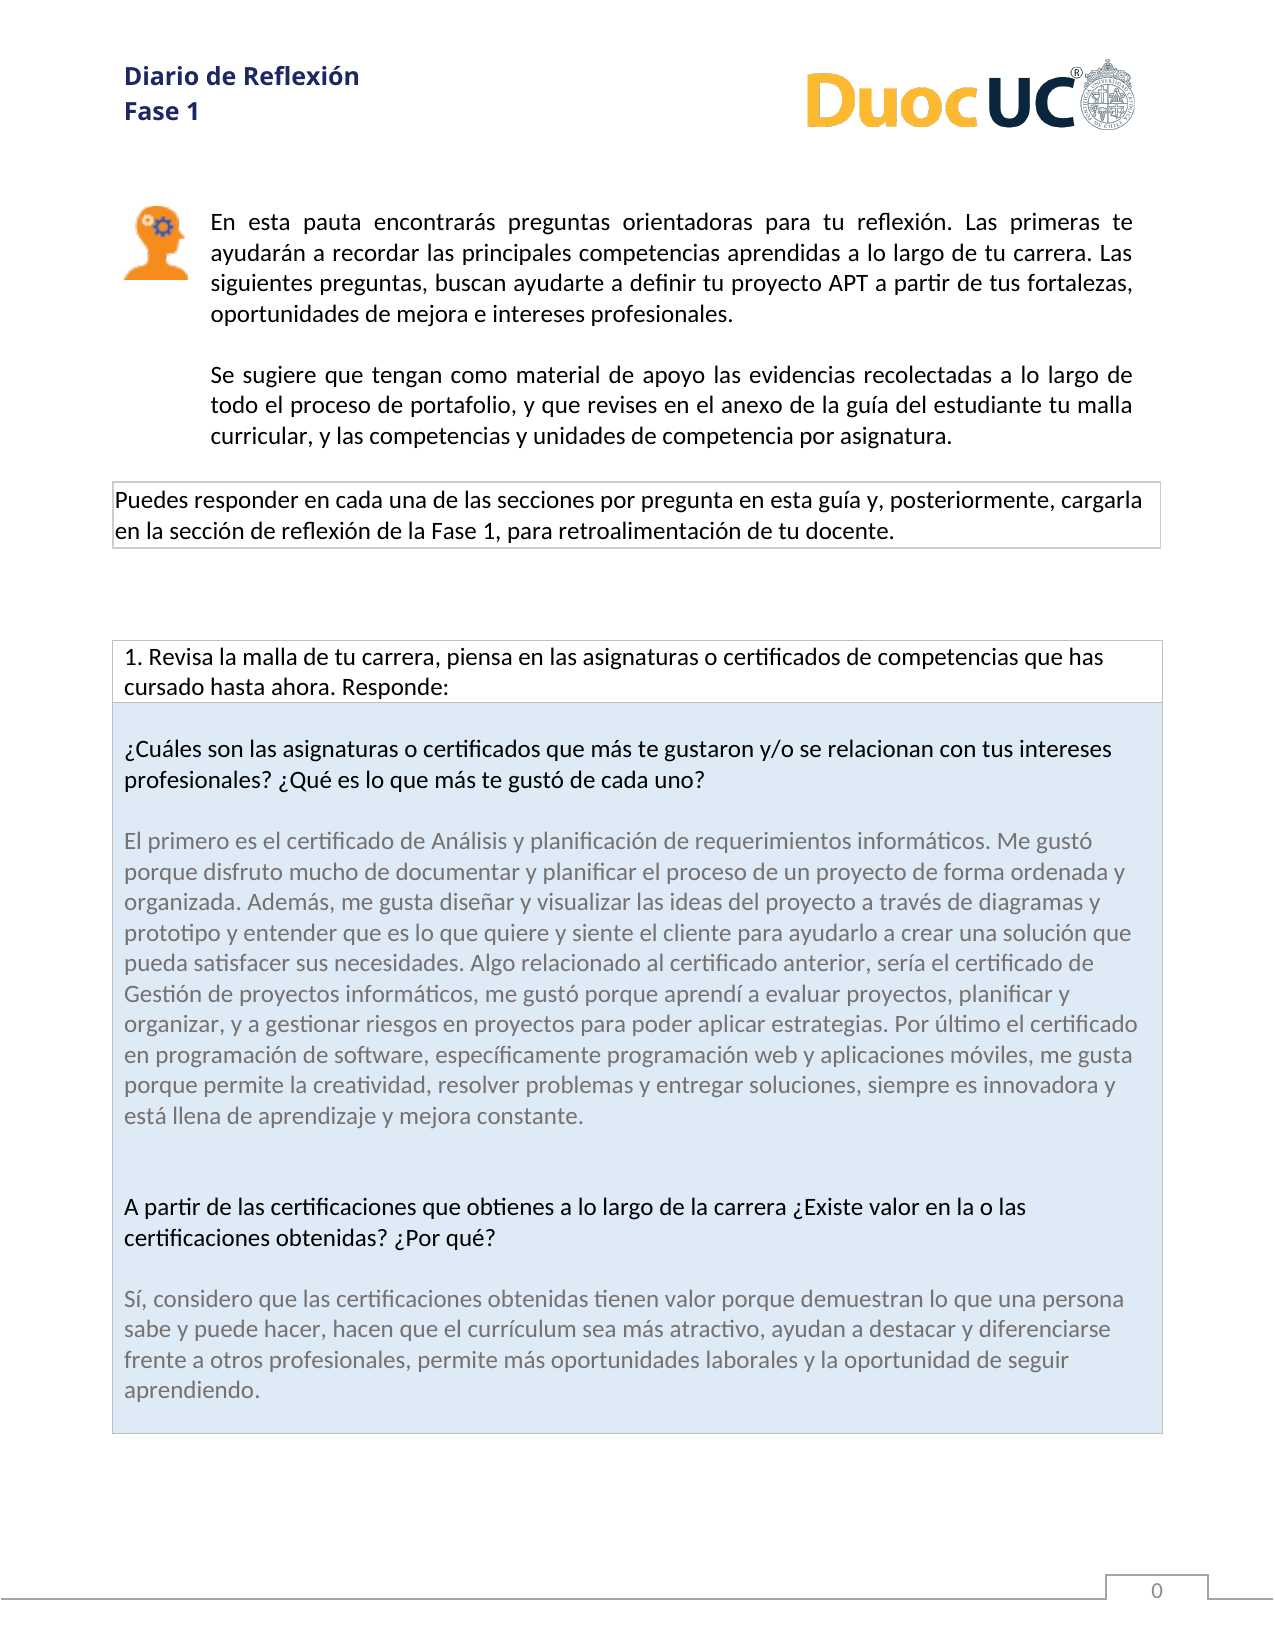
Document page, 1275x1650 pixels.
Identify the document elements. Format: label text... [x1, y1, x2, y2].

picture [807, 59, 1135, 130]
table_header 1. Revisa la malla de tu carrera, piensa en las asignaturas o certificados de competencias que has cursado hasta ahora. Responde: [113, 641, 1162, 702]
table_header [112, 207, 199, 451]
table_header Puedes responder en cada una de las secciones por pregunta en esta guía y, posteriormente, cargarla en la sección de reflexión de la Fase 1, para retroalimentación de tu docente. [114, 483, 1160, 547]
table_header En esta pauta encontrarás preguntas orientadoras para tu reflexión. Las primeras te ayudarán a recordar las principales competencias aprendidas a lo largo de tu carrera. Las siguientes preguntas, buscan ayudarte a definir tu proyecto APT a partir de tus fortalezas, oportunidades de mejora e intereses profesionales. Se sugiere que tengan como material de apoyo las evidencias recolectadas a lo largo de todo el proceso de portafolio, y que revises en el anexo de la guía del estudiante tu malla curricular, y las competencias y unidades de competencia por asignatura. [199, 207, 1146, 451]
table_cell ¿Cuáles son las asignaturas o certificados que más te gustaron y/o se relacionan con tus intereses profesionales? ¿Qué es lo que más te gustó de cada uno? El primero es el certificado de Análisis y planificación de requerimientos informáticos. Me gustó porque disfruto mucho de documentar y planificar el proceso de un proyecto de forma ordenada y organizada. Además, me gusta diseñar y visualizar las ideas del proyecto a través de diagramas y prototipo y entender que es lo que quiere y siente el cliente para ayudarlo a crear una solución que pueda satisfacer sus necesidades. Algo relacionado al certificado anterior, sería el certificado de Gestión de proyectos informáticos, me gustó porque aprendí a evaluar proyectos, planificar y organizar, y a gestionar riesgos en proyectos para poder aplicar estrategias. Por último el certificado en programación de software, específicamente programación web y aplicaciones móviles, me gusta porque permite la creatividad, resolver problemas y entregar soluciones, siempre es innovadora y está llena de aprendizaje y mejora constante. A partir de las certificaciones que obtienes a lo largo de la carrera ¿Existe valor en la o las certificaciones obtenidas? ¿Por qué? Sí, considero que las certificaciones obtenidas tienen valor porque demuestran lo que una persona sabe y puede hacer, hacen que el currículum sea más atractivo, ayudan a destacar y diferenciarse frente a otros profesionales, permite más oportunidades laborales y la oportunidad de seguir aprendiendo. [113, 703, 1162, 1433]
